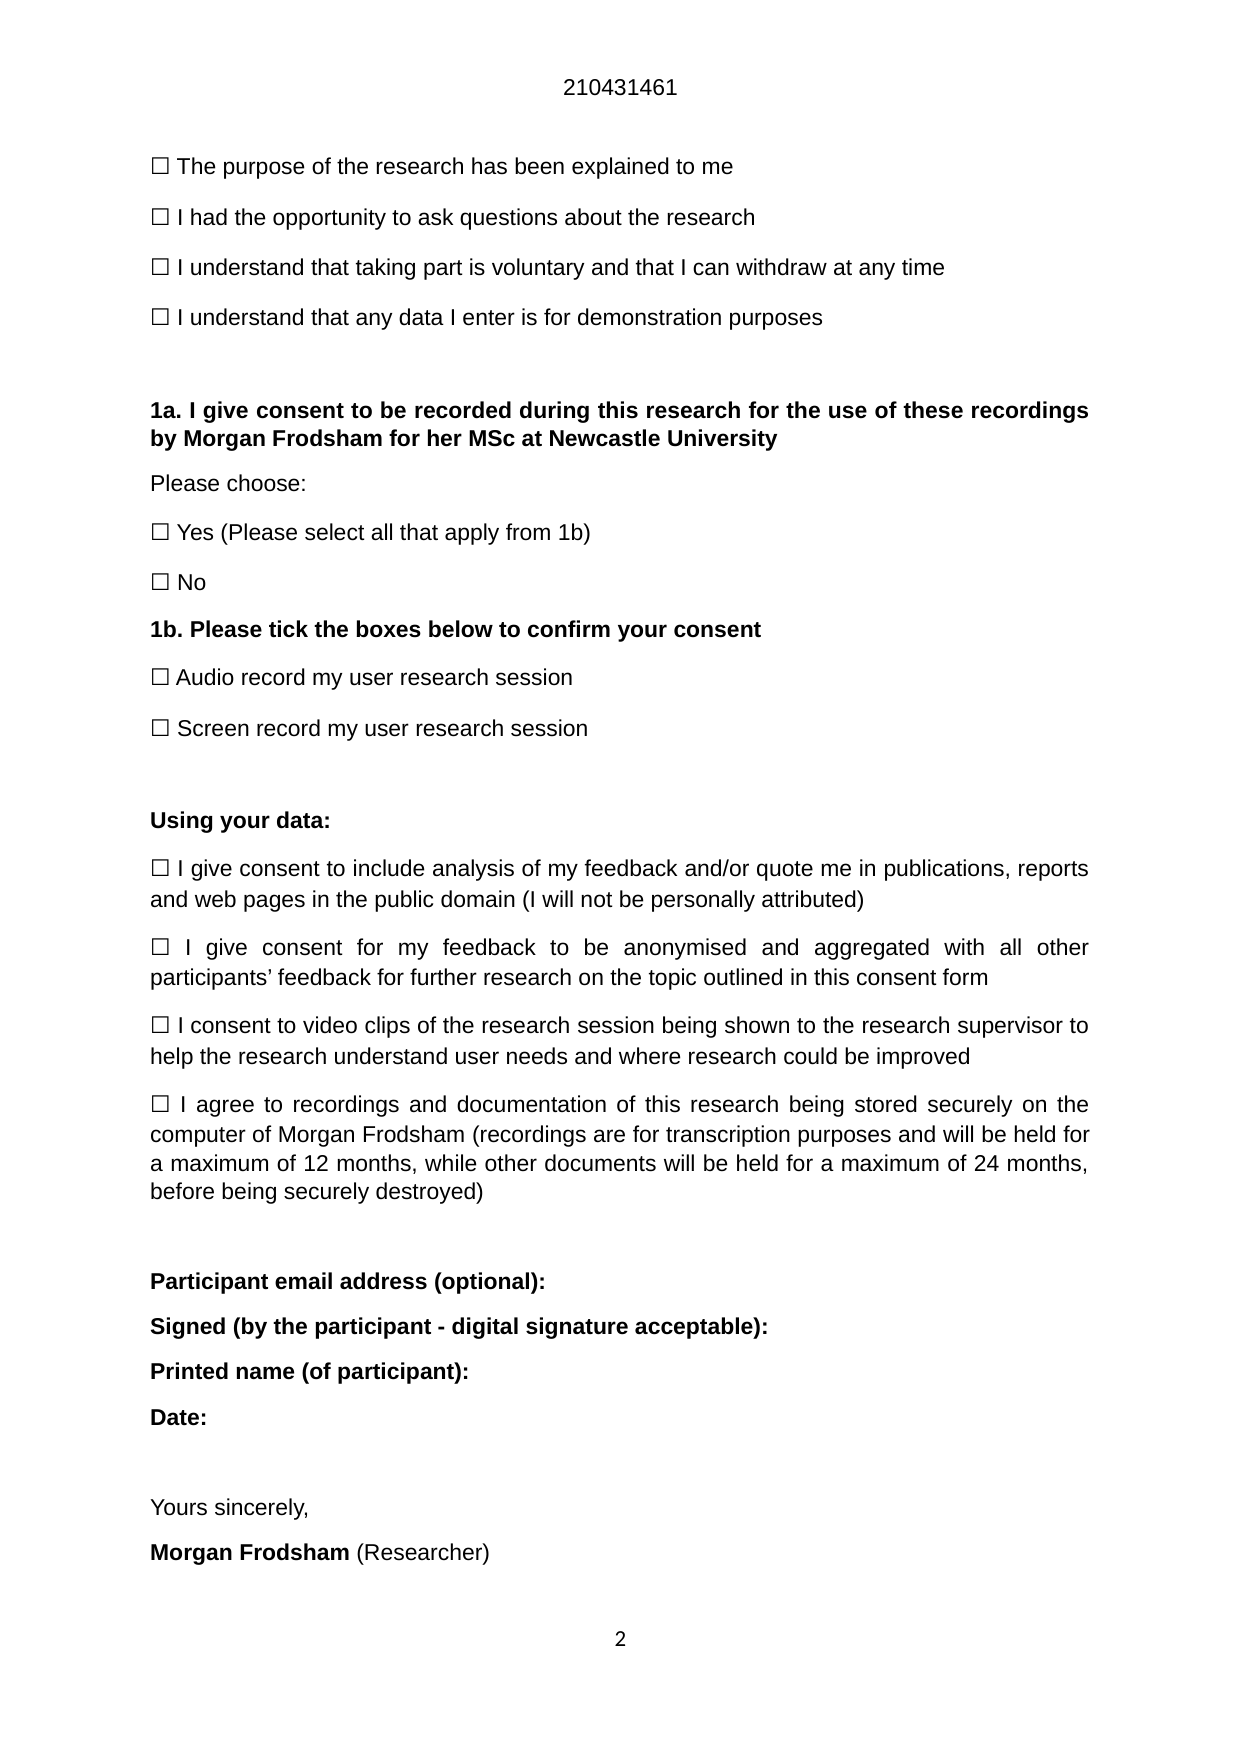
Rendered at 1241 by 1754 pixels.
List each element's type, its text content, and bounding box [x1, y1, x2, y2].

text 1b. Please tick the boxes below to confirm your consent [150, 616, 1090, 643]
text I understand that taking part is voluntary and that I can withdraw at any time [150, 251, 1090, 282]
text Printed name (of participant): [150, 1358, 1090, 1385]
text No [150, 566, 1090, 597]
text Yes (Please select all that apply from 1b) [150, 515, 1090, 547]
text I understand that any data I enter is for demonstration purposes [150, 301, 1090, 332]
text Signed (by the participant - digital signature acceptable): [150, 1313, 1090, 1339]
text I consent to video clips of the research session being shown to the research supervisor to help the research understand user needs and where research could be improved [150, 1009, 1090, 1069]
text Please choose: [150, 470, 1090, 497]
text Using your data: [150, 807, 1090, 834]
text I give consent to include analysis of my feedback and/or quote me in publications, reports and web pages in the public domain (I will not be personally attributed) [150, 852, 1090, 912]
text The purpose of the research has been explained to me [150, 150, 1090, 181]
text I agree to recordings and documentation of this research being stored securely on the computer of Morgan Frodsham (recordings are for transcription purposes and will be held for a maximum of 12 months, while other documents will be held for a maximum of 24 months, before being securely destroyed) [150, 1088, 1090, 1204]
text Participant email address (optional): [150, 1268, 1090, 1294]
text I had the opportunity to ask questions about the research [150, 200, 1090, 232]
text Screen record my user research session [150, 712, 1090, 743]
text 1a. I give consent to be recorded during this research for the use of these recordings by Morgan Frodsham for her MSc at Newcastle University [150, 397, 1090, 452]
text Audio record my user research session [150, 661, 1090, 693]
text Yours sincerely, [150, 1494, 1090, 1520]
text Morgan Frodsham (Researcher) [150, 1539, 1090, 1565]
text I give consent for my feedback to be anonymised and aggregated with all other participants’ feedback for further research on the topic outlined in this consent form [150, 931, 1090, 991]
text Date: [150, 1403, 1090, 1430]
